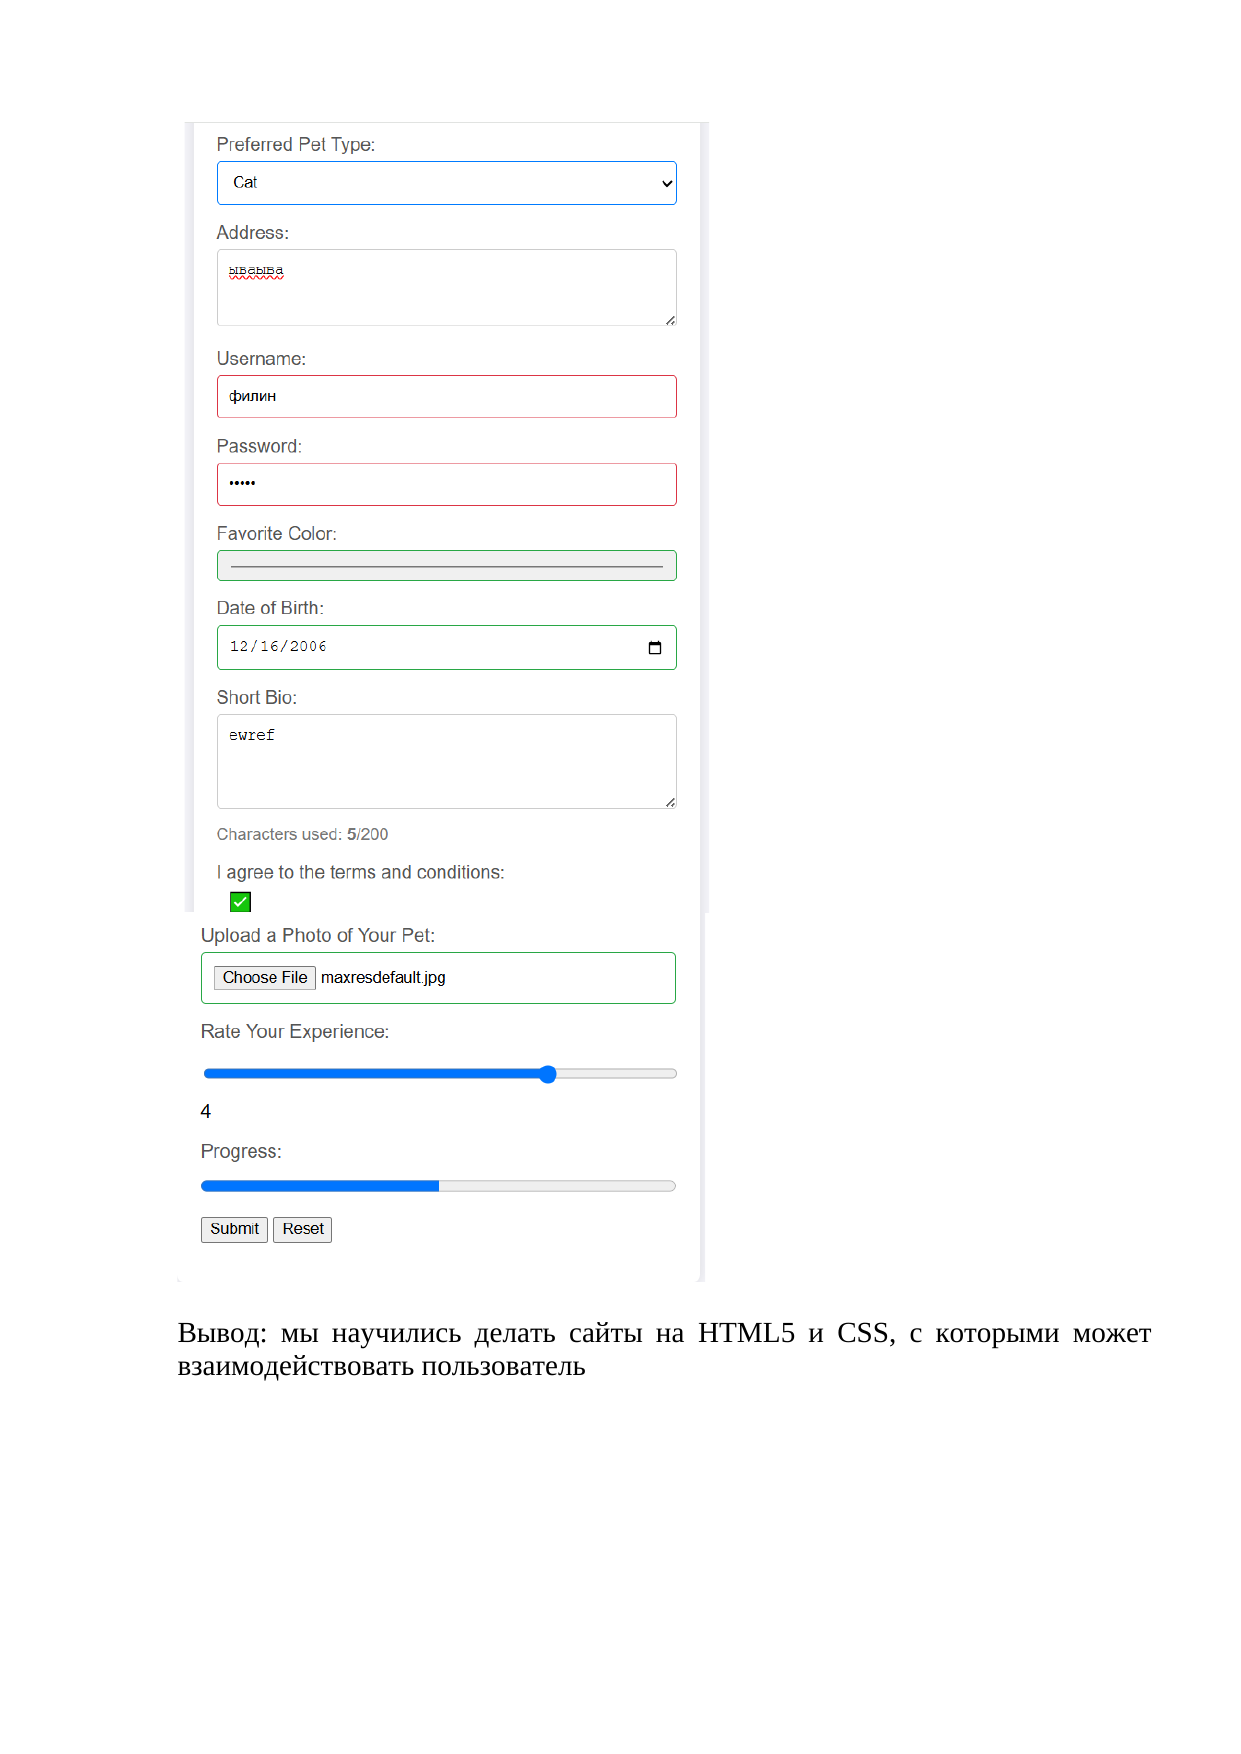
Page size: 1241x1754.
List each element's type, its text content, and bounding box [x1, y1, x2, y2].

text Вывод: мы научились делать сайты на HTML5 и CSS, с которыми может взаимодействовать пользователь [177, 1315, 1152, 1382]
picture [177, 118, 710, 1282]
